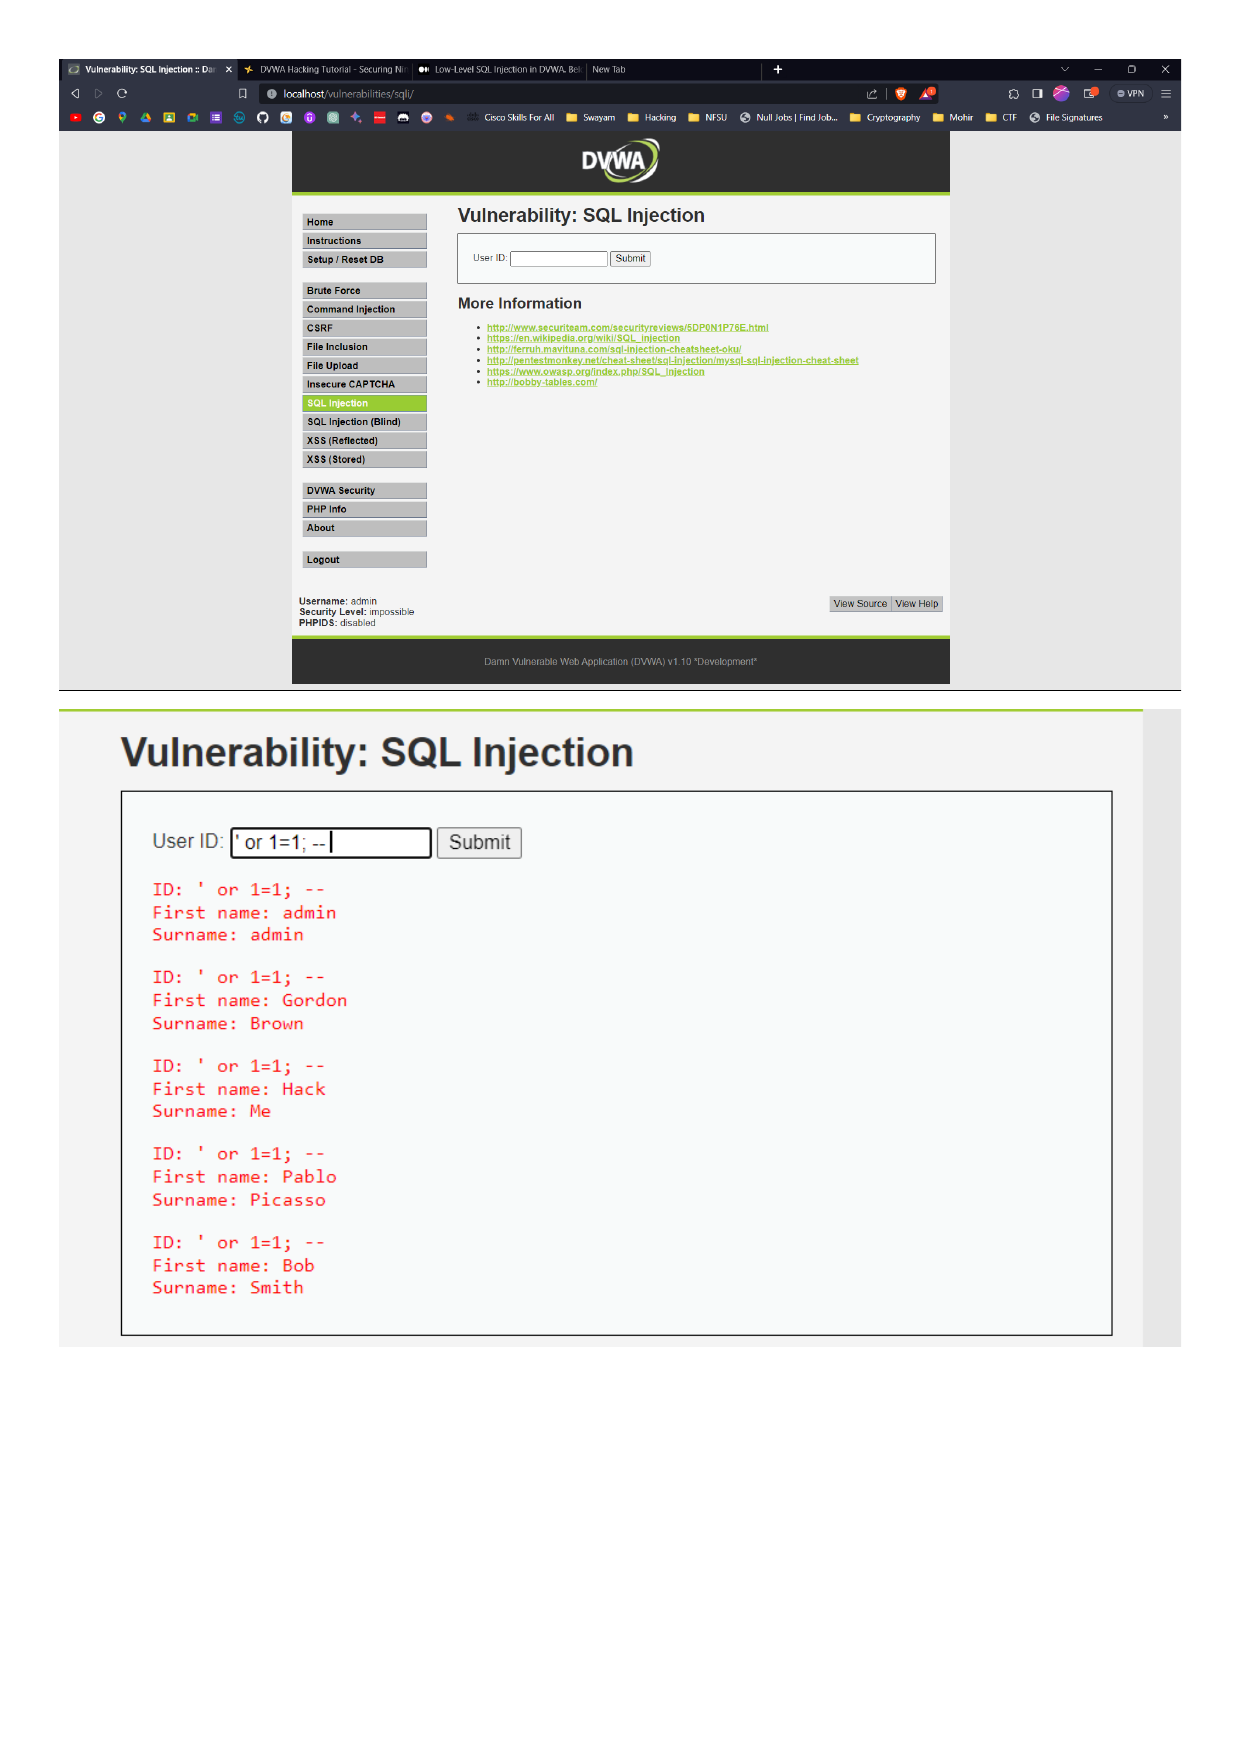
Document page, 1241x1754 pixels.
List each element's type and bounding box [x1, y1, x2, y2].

picture [59, 59, 1182, 691]
picture [59, 709, 1182, 1347]
